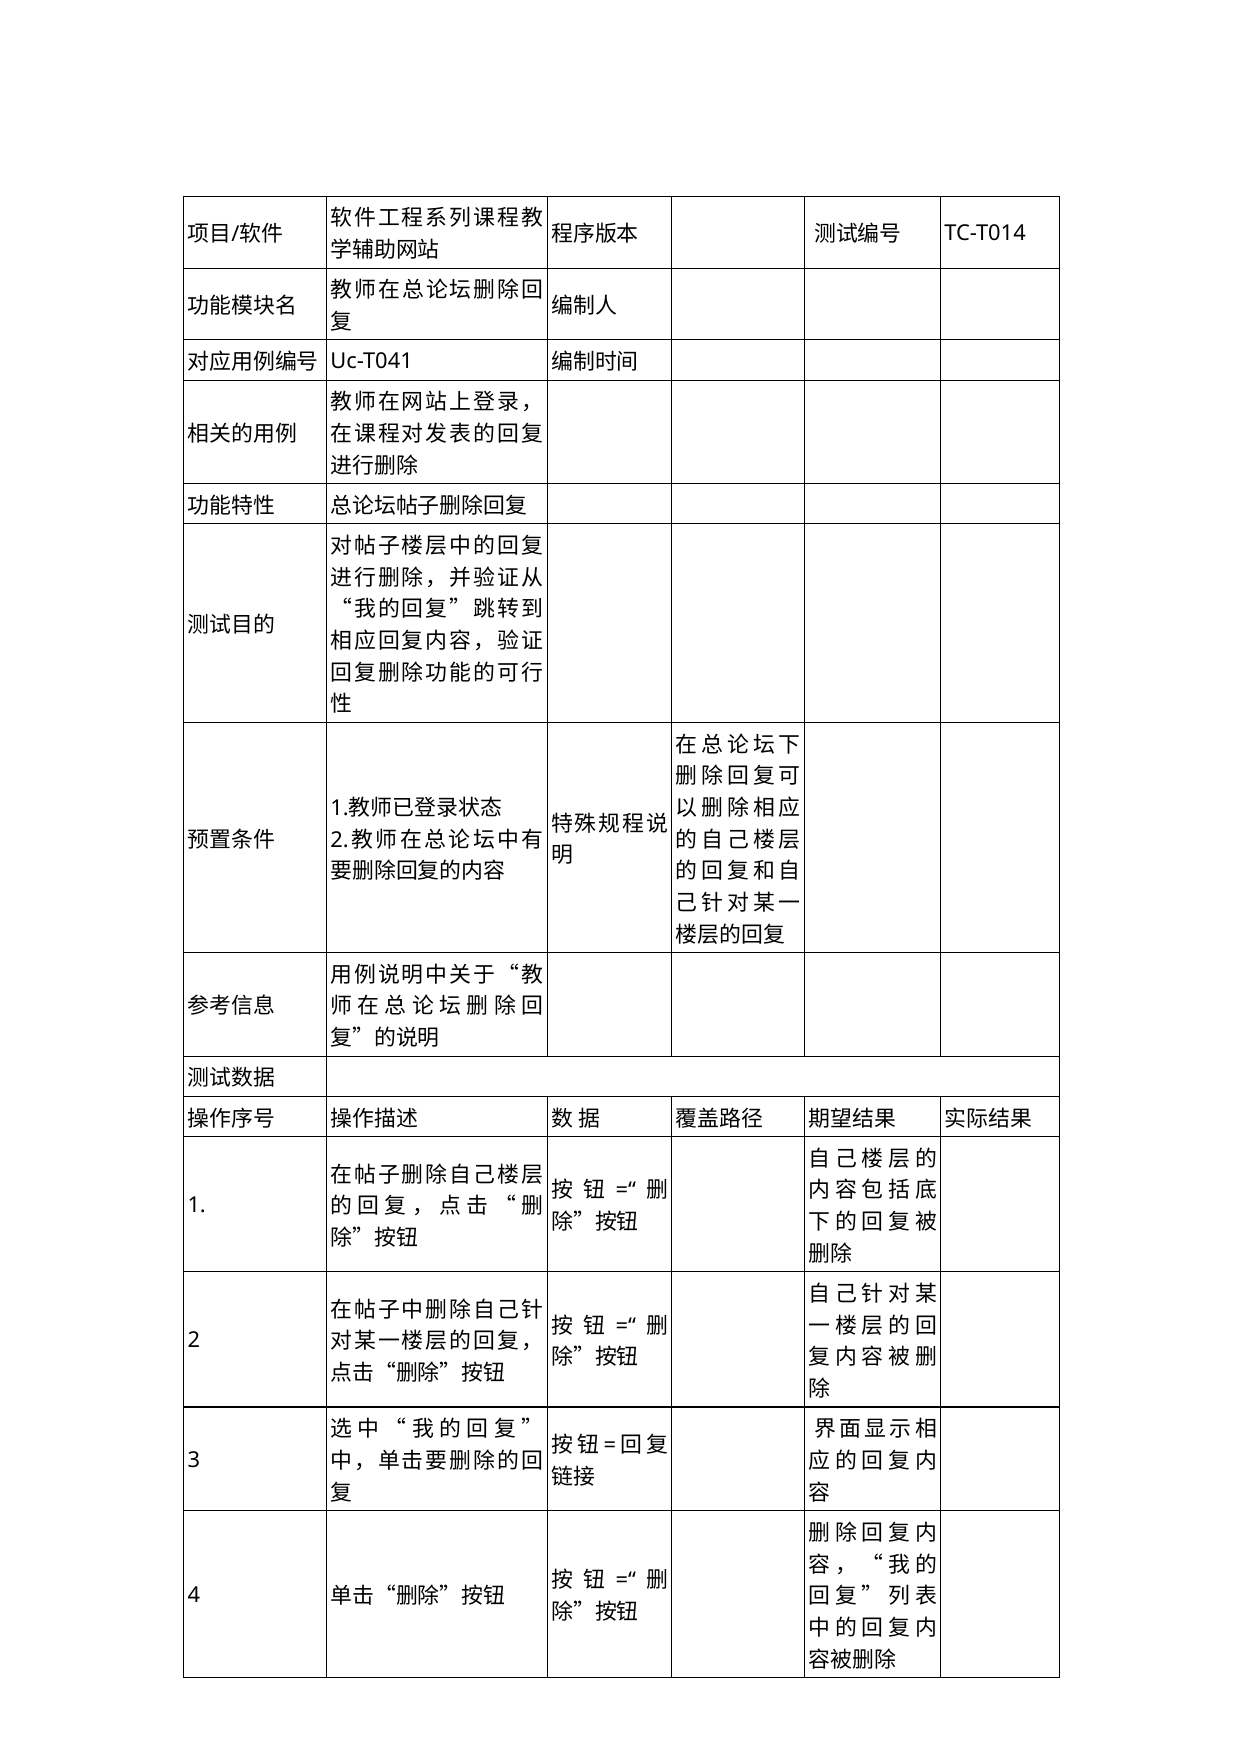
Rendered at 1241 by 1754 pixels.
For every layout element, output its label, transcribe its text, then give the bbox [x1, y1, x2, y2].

table_cell 按钮=回复链接 [548, 1408, 671, 1510]
table_cell 相关的用例 [184, 381, 326, 483]
table_cell 单击“删除”按钮 [327, 1511, 547, 1677]
table_cell [548, 381, 671, 483]
table_cell [805, 723, 940, 952]
table_cell 测试数据 [184, 1057, 326, 1096]
table_cell 教师在总论坛删除回复 [327, 269, 547, 339]
table_cell [805, 953, 940, 1056]
table_cell [941, 381, 1059, 483]
table_cell 数 据 [548, 1097, 671, 1136]
table_cell 教师在网站上登录，在课程对发表的回复进行删除 [327, 381, 547, 483]
table_header 程序版本 [548, 197, 671, 267]
table_cell [805, 484, 940, 523]
table_cell [672, 484, 804, 523]
table_header [672, 197, 804, 267]
table_cell [672, 953, 804, 1056]
table_cell 按钮=“删除”按钮 [548, 1511, 671, 1677]
table_cell 操作序号 [184, 1097, 326, 1136]
table_cell [941, 524, 1059, 722]
table_cell [672, 269, 804, 339]
table_cell 1. [184, 1137, 326, 1271]
table_cell 在帖子中删除自己针对某一楼层的回复，点击“删除”按钮 [327, 1272, 547, 1406]
table_cell 编制时间 [548, 340, 671, 379]
table_cell 选中“我的回复”中，单击要删除的回复 [327, 1408, 547, 1510]
table_cell 按钮=“删除”按钮 [548, 1137, 671, 1271]
table_cell [327, 1057, 1059, 1096]
table_cell 预置条件 [184, 723, 326, 952]
table_cell 用例说明中关于“教师在总论坛删除回复”的说明 [327, 953, 547, 1056]
table_cell Uc-T041 [327, 340, 547, 379]
table_cell 自己楼层的内容包括底下的回复被删除 [805, 1137, 940, 1271]
table_cell [941, 269, 1059, 339]
table_cell [941, 1511, 1059, 1677]
table_cell [672, 340, 804, 379]
table_cell [548, 953, 671, 1056]
table_cell 测试目的 [184, 524, 326, 722]
table_cell 特殊规程说明 [548, 723, 671, 952]
table_header 软件工程系列课程教学辅助网站 [327, 197, 547, 267]
table_cell 功能特性 [184, 484, 326, 523]
table_cell 对帖子楼层中的回复进行删除，并验证从“我的回复”跳转到相应回复内容，验证回复删除功能的可行性 [327, 524, 547, 722]
table_cell 总论坛帖子删除回复 [327, 484, 547, 523]
table_cell [941, 340, 1059, 379]
table_cell 功能模块名 [184, 269, 326, 339]
table_cell [941, 953, 1059, 1056]
table_cell 自己针对某一楼层的回复内容被删除 [805, 1272, 940, 1406]
table_header 项目/软件 [184, 197, 326, 267]
table_cell [672, 524, 804, 722]
table_cell [805, 340, 940, 379]
table_cell 在总论坛下删除回复可以删除相应的自己楼层的回复和自己针对某一楼层的回复 [672, 723, 804, 952]
table_cell 1.教师已登录状态 2.教师在总论坛中有要删除回复的内容 [327, 723, 547, 952]
table_cell 实际结果 [941, 1097, 1059, 1136]
table_cell [805, 524, 940, 722]
table_cell [941, 1408, 1059, 1510]
table_cell [941, 484, 1059, 523]
table_cell 参考信息 [184, 953, 326, 1056]
table_cell 按钮=“删除”按钮 [548, 1272, 671, 1406]
table_cell 对应用例编号 [184, 340, 326, 379]
table_cell 2 [184, 1272, 326, 1406]
table_cell [672, 381, 804, 483]
table_cell 在帖子删除自己楼层的回复，点击“删除”按钮 [327, 1137, 547, 1271]
table_cell [548, 524, 671, 722]
table_header 测试编号 [805, 197, 940, 267]
table_cell [672, 1511, 804, 1677]
table_cell 编制人 [548, 269, 671, 339]
table_cell 覆盖路径 [672, 1097, 804, 1136]
table_cell 界面显示相应的回复内容 [805, 1408, 940, 1510]
table_cell [672, 1408, 804, 1510]
table_cell [805, 269, 940, 339]
table_cell 删除回复内容，“我的回复”列表中的回复内容被删除 [805, 1511, 940, 1677]
table_cell [941, 723, 1059, 952]
table_cell [805, 381, 940, 483]
table_cell [941, 1137, 1059, 1271]
table_cell [672, 1137, 804, 1271]
table_cell 4 [184, 1511, 326, 1677]
table_header TC-T014 [941, 197, 1059, 267]
table_cell 操作描述 [327, 1097, 547, 1136]
table_cell [548, 484, 671, 523]
table_cell [672, 1272, 804, 1406]
table_cell 3 [184, 1408, 326, 1510]
table_cell [941, 1272, 1059, 1406]
table_cell 期望结果 [805, 1097, 940, 1136]
